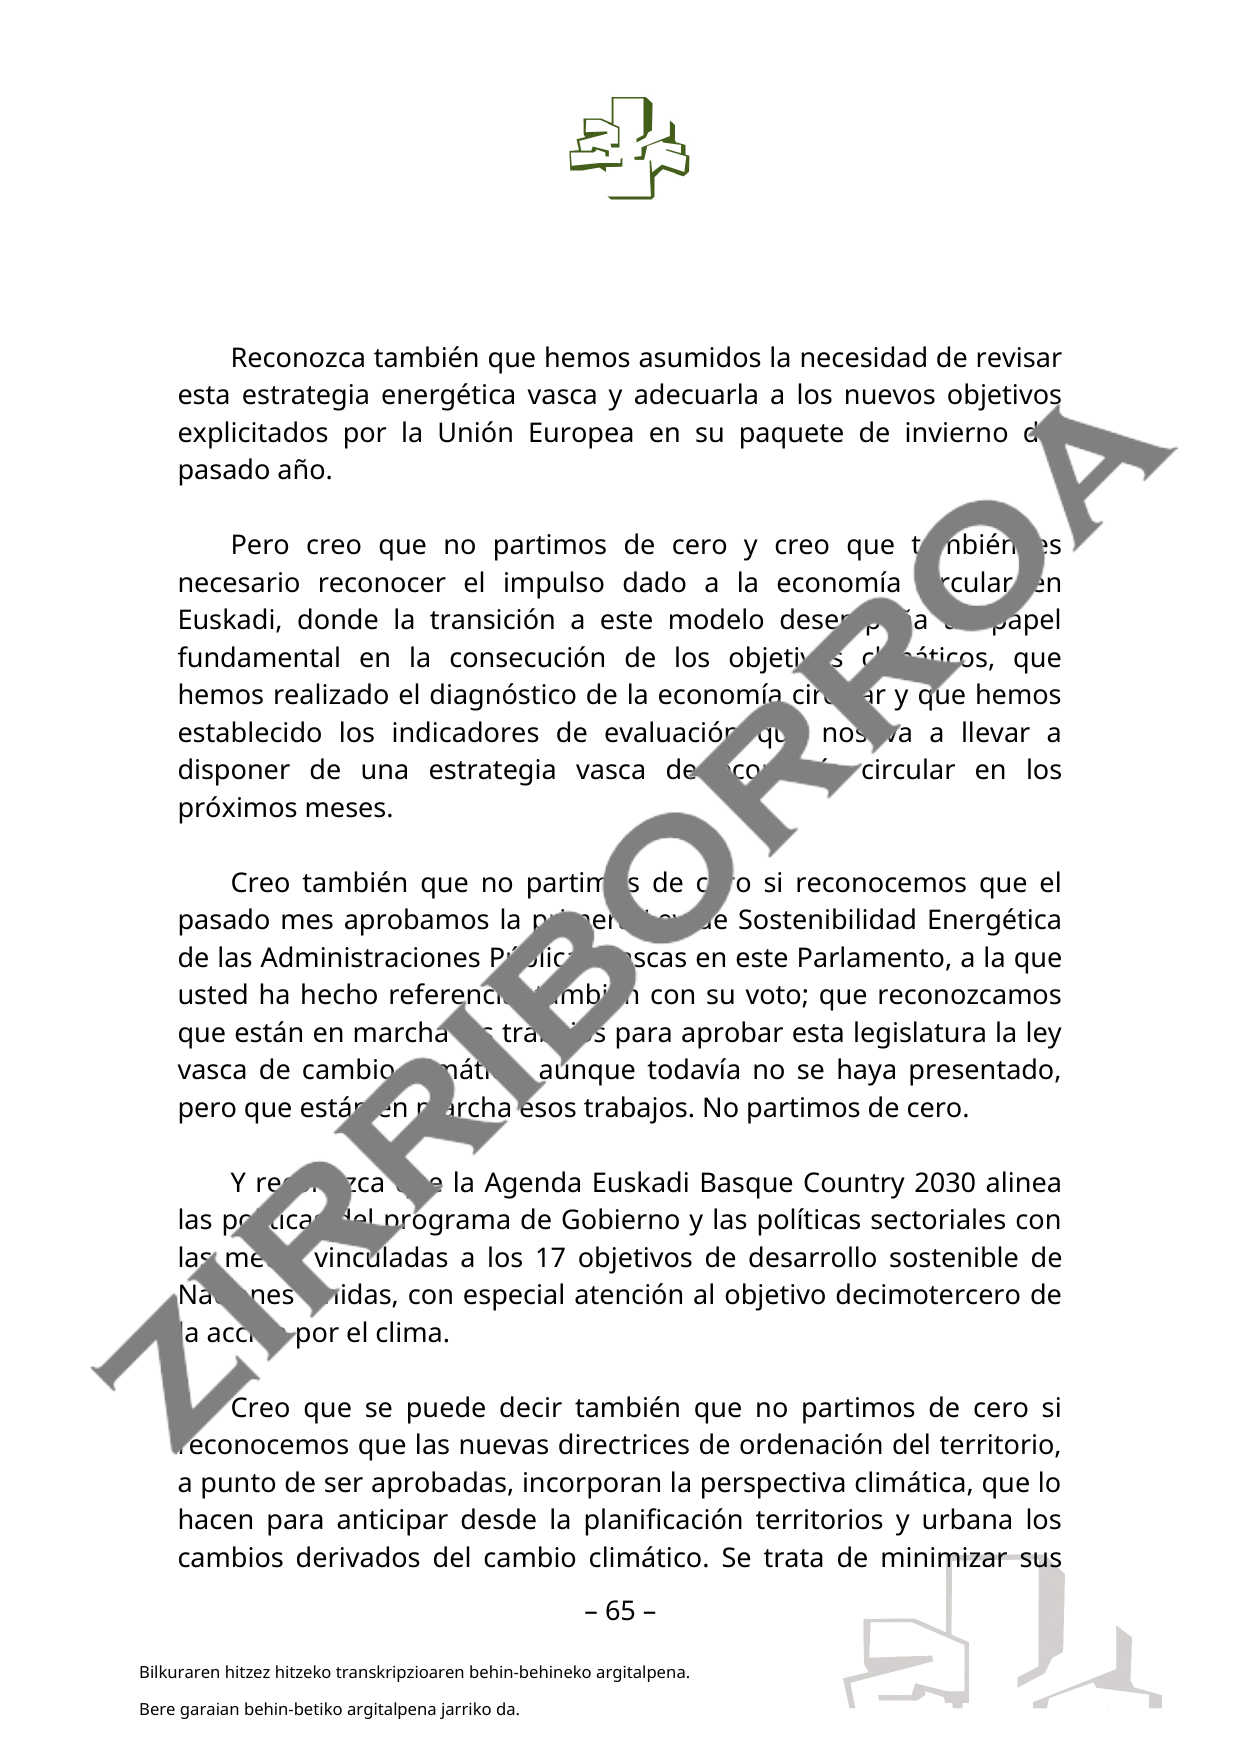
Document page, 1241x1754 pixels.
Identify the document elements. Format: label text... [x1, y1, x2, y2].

picture [540, 74, 718, 223]
text Pero creo que no partimos de cero y creo que también es necesario reconocer el impulso dado a la economía circular en Euskadi, donde la transición a este modelo desempeña un papel fundamental en la consecución de los objetivos climáticos, que hemos realizado el diagnóstico de la economía circular y que hemos establecido los indicadores de evaluación que nos va a llevar a disponer de una estrategia vasca de economía circular en los próximos meses. [177, 525, 1063, 825]
text Y reconozca que la Agenda Euskadi Basque Country 2030 alinea las políticas del programa de Gobierno y las políticas sectoriales con las metas vinculadas a los 17 objetivos de desarrollo sostenible de Naciones Unidas, con especial atención al objetivo decimotercero de la acción por el clima. [177, 1162, 1063, 1350]
text Reconozca también que hemos asumidos la necesidad de revisar esta estrategia energética vasca y adecuarla a los nuevos objetivos explicitados por la Unión Europea en su paquete de invierno del pasado año. [177, 337, 1063, 487]
text Creo también que no partimos de cero si reconocemos que el pasado mes aprobamos la primera Ley de Sostenibilidad Energética de las Administraciones Públicas Vascas en este Parlamento, a la que usted ha hecho referencia, también con su voto; que reconozcamos que están en marcha los trabajos para aprobar esta legislatura la ley vasca de cambio climático, aunque todavía no se haya presentado, pero que están en marcha esos trabajos. No partimos de cero. [177, 862, 1063, 1125]
picture [797, 1491, 1169, 1710]
